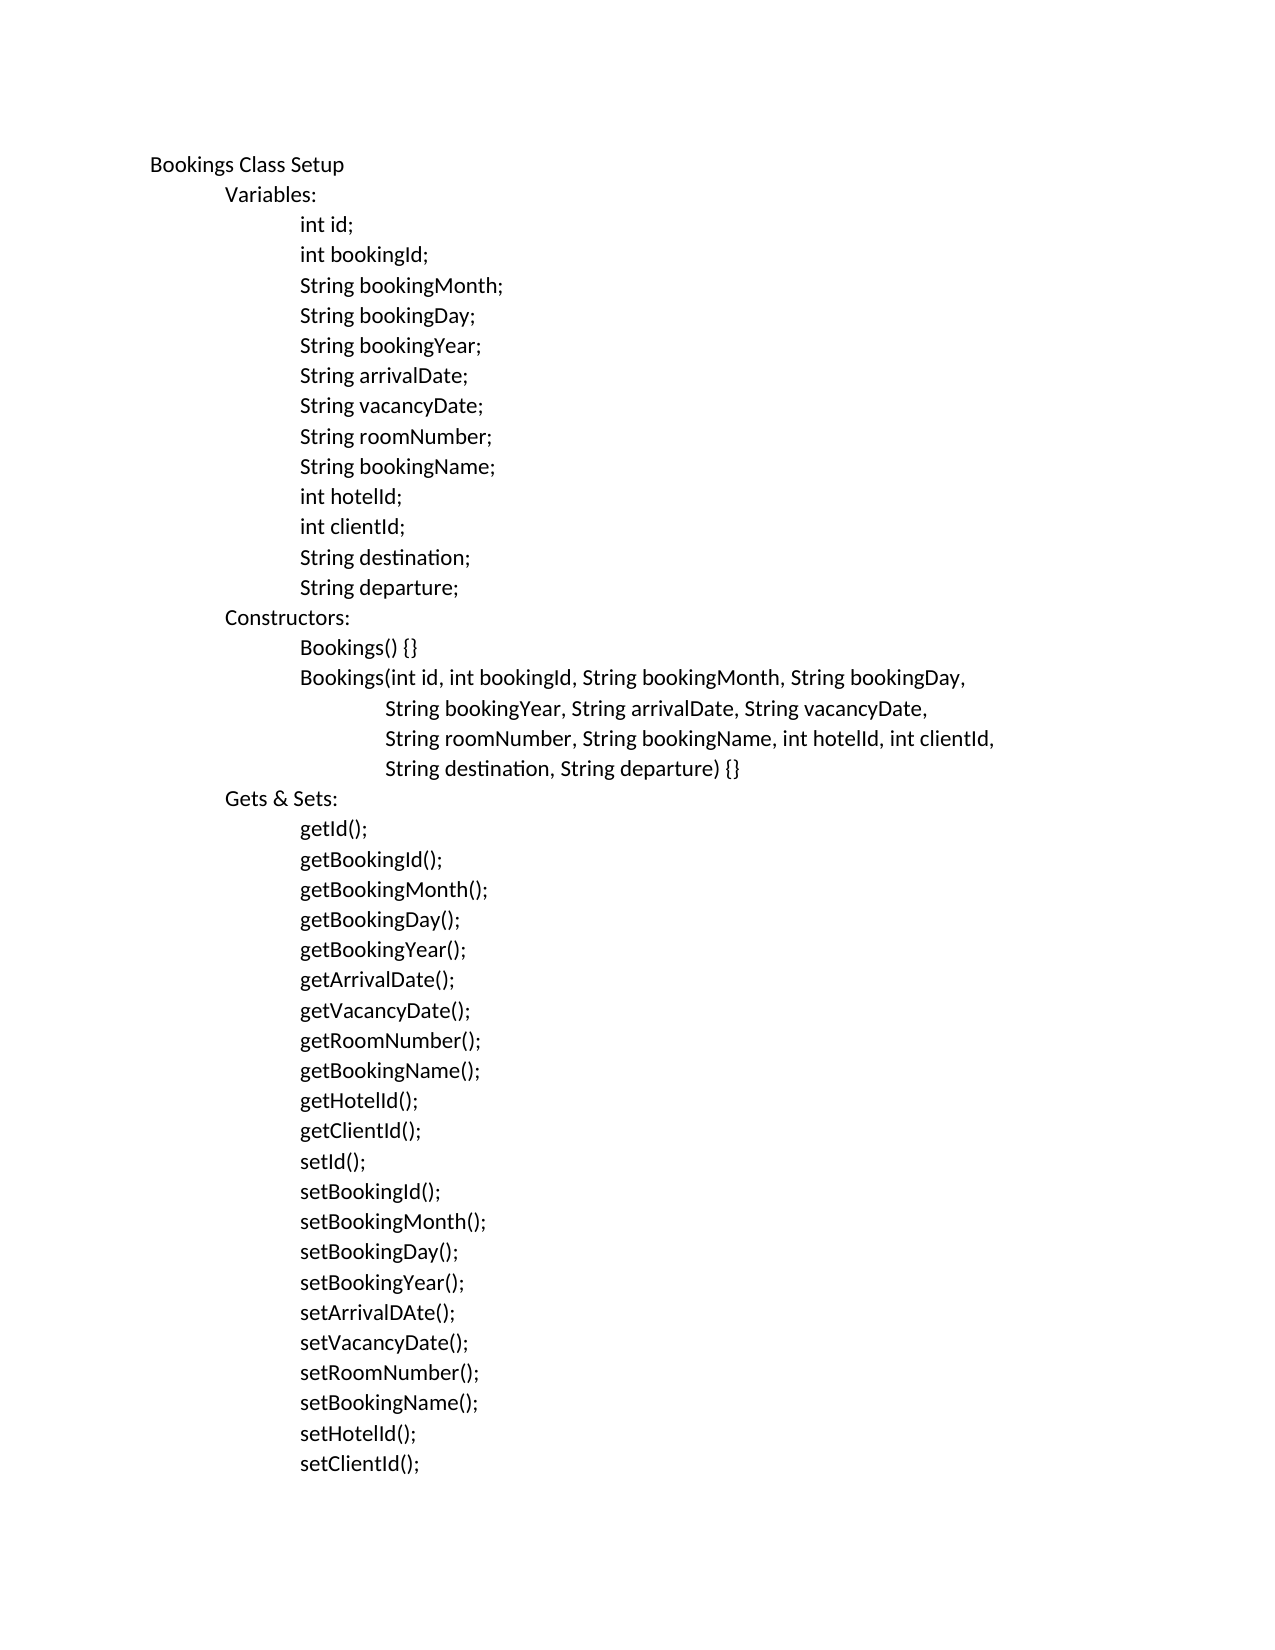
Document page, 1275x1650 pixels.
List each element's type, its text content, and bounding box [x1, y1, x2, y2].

text getBookingMonth(); [300, 875, 1125, 903]
text int id; [150, 210, 1125, 238]
text String destination; [300, 543, 1125, 571]
text int clientId; [300, 512, 1125, 541]
text Gets & Sets: [150, 784, 1125, 812]
text getHotelId(); [300, 1086, 1125, 1114]
text setClientId(); [300, 1449, 1125, 1477]
text int hotelId; [300, 482, 1125, 510]
text Bookings(int id, int bookingId, String bookingMonth, String bookingDay, [150, 663, 1125, 692]
text setBookingYear(); [300, 1268, 1125, 1296]
text Bookings Class Setup [150, 150, 1125, 178]
text setBookingMonth(); [300, 1207, 1125, 1235]
text String bookingDay; [300, 301, 1125, 329]
text getBookingYear(); [300, 935, 1125, 963]
text String destination, String departure) {} [300, 754, 1125, 782]
text getClientId(); [300, 1117, 1125, 1145]
text getId(); [150, 814, 1125, 843]
text setHotelId(); [300, 1419, 1125, 1447]
text Constructors: [150, 603, 1125, 631]
text Variables: [150, 180, 1125, 208]
text setVacancyDate(); [300, 1328, 1125, 1356]
text String bookingMonth; [300, 271, 1125, 299]
text String departure; [300, 573, 1125, 601]
text String bookingYear, String arrivalDate, String vacancyDate, [300, 694, 1125, 722]
text String bookingYear; [300, 331, 1125, 359]
text getBookingDay(); [300, 905, 1125, 933]
text getBookingName(); [300, 1056, 1125, 1084]
text getArrivalDate(); [300, 966, 1125, 994]
text String vacancyDate; [300, 392, 1125, 420]
text setBookingDay(); [300, 1237, 1125, 1266]
text getBookingId(); [150, 845, 1125, 873]
text getVacancyDate(); [300, 996, 1125, 1024]
text int bookingId; [300, 241, 1125, 269]
text String roomNumber, String bookingName, int hotelId, int clientId, [300, 724, 1125, 752]
text setBookingName(); [300, 1388, 1125, 1417]
text setArrivalDAte(); [300, 1298, 1125, 1326]
text getRoomNumber(); [300, 1026, 1125, 1054]
text String roomNumber; [300, 422, 1125, 450]
text setRoomNumber(); [300, 1358, 1125, 1386]
text String bookingName; [300, 452, 1125, 480]
text String arrivalDate; [300, 361, 1125, 389]
text Bookings() {} [150, 633, 1125, 661]
text setId(); [300, 1147, 1125, 1175]
text setBookingId(); [300, 1177, 1125, 1205]
